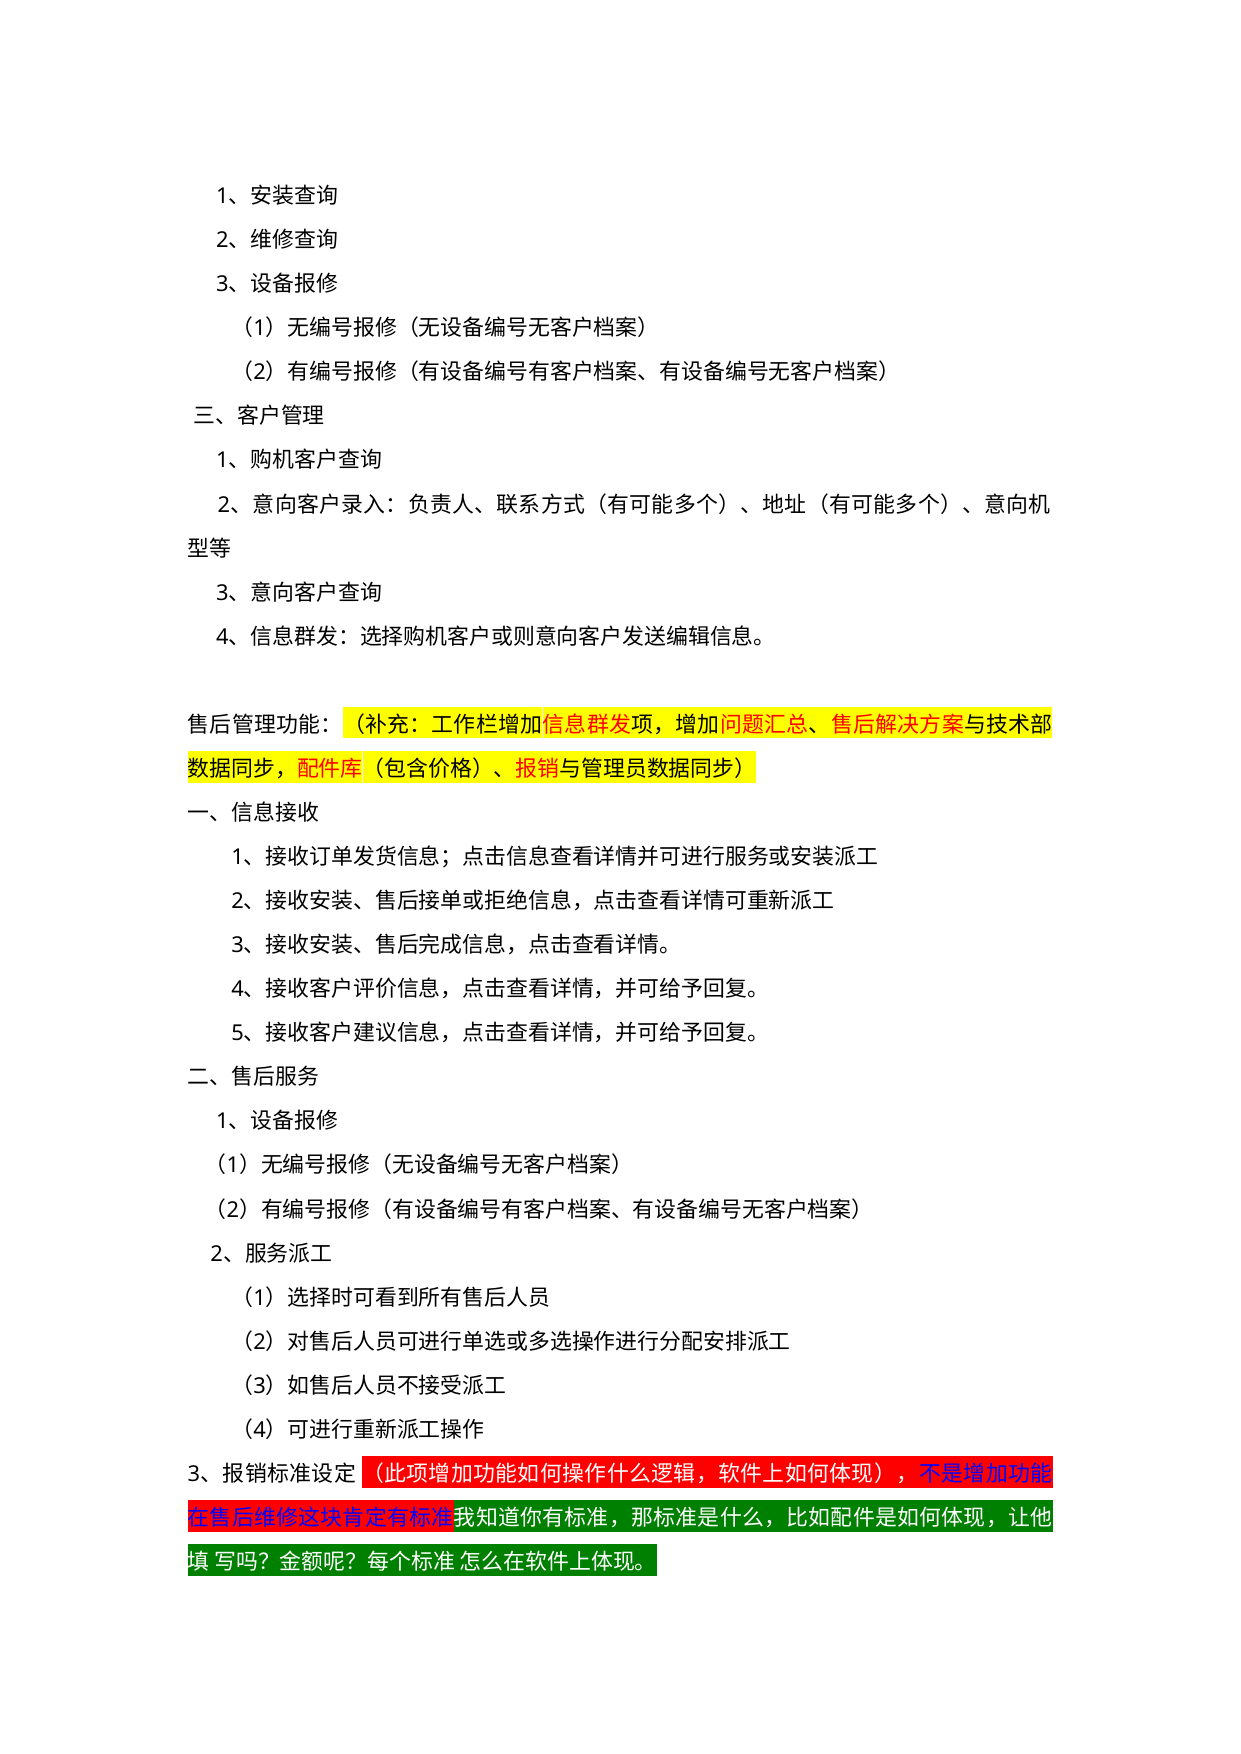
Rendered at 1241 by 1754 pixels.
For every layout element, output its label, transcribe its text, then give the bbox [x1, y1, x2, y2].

text 2、接收安装、售后接单或拒绝信息，点击查看详情可重新派工 [231, 877, 1053, 921]
text 1、安装查询 [187, 172, 1053, 216]
text 4、信息群发：选择购机客户或则意向客户发送编辑信息。 [187, 613, 1053, 657]
text 一、信息接收 [187, 789, 1053, 833]
text （2）对售后人员可进行单选或多选操作进行分配安排派工 [187, 1318, 1053, 1362]
text 二、售后服务 [187, 1053, 1053, 1097]
text 1、接收订单发货信息；点击信息查看详情并可进行服务或安装派工 [231, 833, 1053, 877]
text 3、设备报修 [187, 260, 1053, 304]
text 1、购机客户查询 [187, 436, 1053, 480]
text 3、接收安装、售后完成信息，点击查看详情。 [231, 921, 1053, 965]
text 5、接收客户建议信息，点击查看详情，并可给予回复。 [231, 1009, 1053, 1053]
text （1）无编号报修（无设备编号无客户档案） [187, 1141, 1053, 1185]
text 4、接收客户评价信息，点击查看详情，并可给予回复。 [231, 965, 1053, 1009]
list 无编号报修（无设备编号无客户档案） [187, 304, 1053, 348]
text 2、维修查询 [187, 216, 1053, 260]
text 1、设备报修 [187, 1097, 1053, 1141]
text 3、意向客户查询 [187, 568, 1053, 613]
text 2、意向客户录入：负责人、联系方式（有可能多个）、地址（有可能多个）、意向机型等 [187, 480, 1053, 568]
text （4）可进行重新派工操作 [187, 1406, 1053, 1450]
text 2、服务派工 [187, 1229, 1053, 1273]
text 售后管理功能：（补充：工作栏增加信息群发项，增加问题汇总、售后解决方案与技术部数据同步，配件库（包含价格）、报销与管理员数据同步） [187, 701, 1053, 789]
list 有编号报修（有设备编号有客户档案、有设备编号无客户档案） [187, 348, 1053, 392]
text （3）如售后人员不接受派工 [187, 1362, 1053, 1406]
text （1）选择时可看到所有售后人员 [187, 1273, 1053, 1318]
text 3、报销标准设定 （此项增加功能如何操作什么逻辑，软件上如何体现），不是增加功能，在售后维修这块肯定有标准我知道你有标准，那标准是什么，比如配件是如何体现，让他填 写吗？金额呢？每个标准 怎么在软件上体现。 [187, 1450, 1053, 1582]
text （2）有编号报修（有设备编号有客户档案、有设备编号无客户档案） [187, 1185, 1053, 1229]
text 三、客户管理 [187, 392, 1053, 436]
